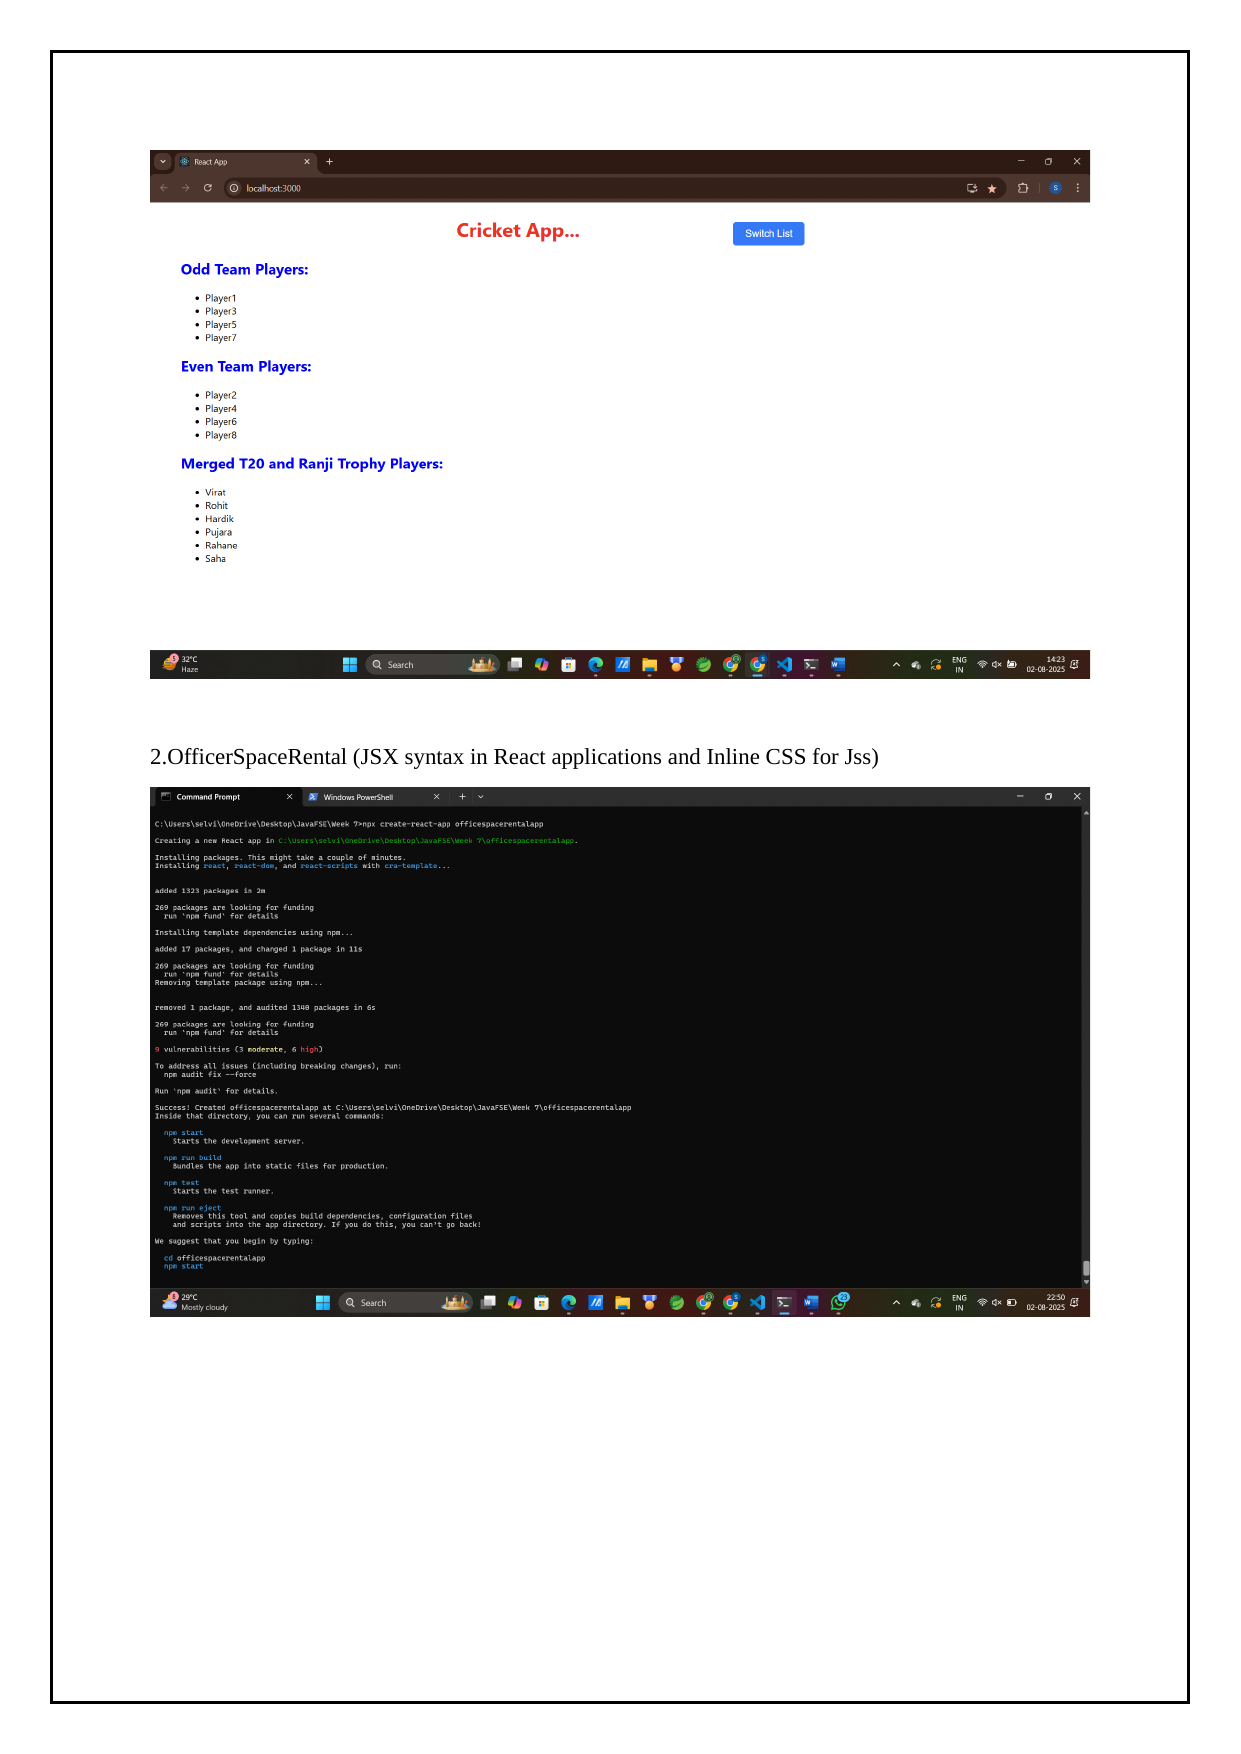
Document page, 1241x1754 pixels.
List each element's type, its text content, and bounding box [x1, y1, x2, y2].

picture [150, 150, 1091, 679]
text 2.OfficerSpaceRental (JSX syntax in React applications and Inline CSS for Jss) [150, 743, 1090, 769]
picture [150, 787, 1091, 1317]
